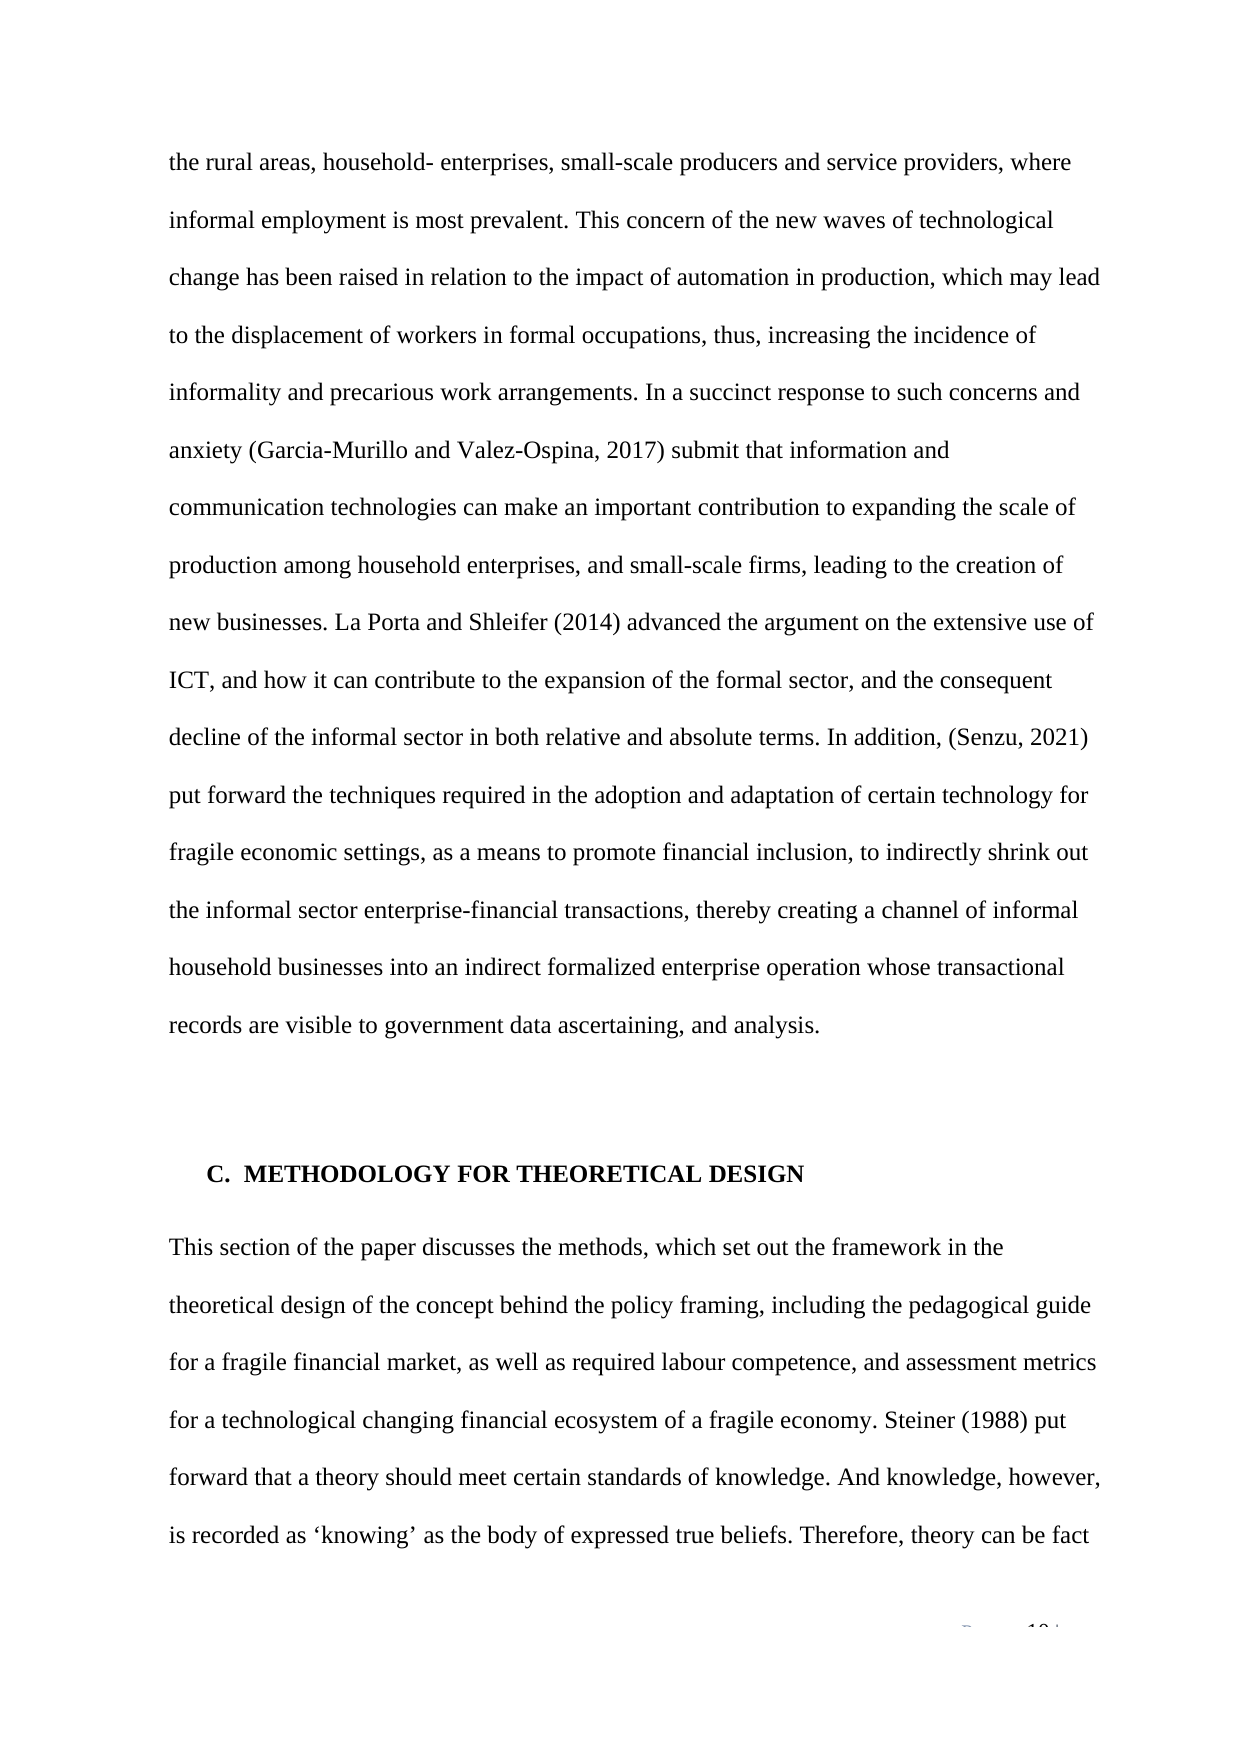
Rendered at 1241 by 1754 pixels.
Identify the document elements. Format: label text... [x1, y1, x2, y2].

text the rural areas, household- enterprises, small-scale producers and service providers, where informal employment is most prevalent. This concern of the new waves of technological change has been raised in relation to the impact of automation in production, which may lead to the displacement of workers in formal occupations, thus, increasing the incidence of informality and precarious work arrangements. In a succinct response to such concerns and anxiety (Garcia-Murillo and Valez-Ospina, 2017) submit that information and communication technologies can make an important contribution to expanding the scale of production among household enterprises, and small-scale firms, leading to the creation of new businesses. La Porta and Shleifer (2014) advanced the argument on the extensive use of ICT, and how it can contribute to the expansion of the formal sector, and the consequent decline of the informal sector in both relative and absolute terms. In addition, (Senzu, 2021) put forward the techniques required in the adoption and adaptation of certain technology for fragile economic settings, as a means to promote financial inclusion, to indirectly shrink out the informal sector enterprise-financial transactions, thereby creating a channel of informal household businesses into an indirect formalized enterprise operation whose transactional records are visible to government data ascertaining, and analysis. [169, 147, 1102, 1038]
subtitle METHODOLOGY FOR THEORETICAL DESIGN [206, 1159, 1117, 1187]
text This section of the paper discusses the methods, which set out the framework in the theoretical design of the concept behind the policy framing, including the pedagogical guide for a fragile financial market, as well as required labour competence, and assessment metrics for a technological changing financial ecosystem of a fragile economy. Steiner (1988) put forward that a theory should meet certain standards of knowledge. And knowledge, however, is recorded as ‘knowing’ as the body of expressed true beliefs. Therefore, theory can be fact [169, 1232, 1103, 1549]
